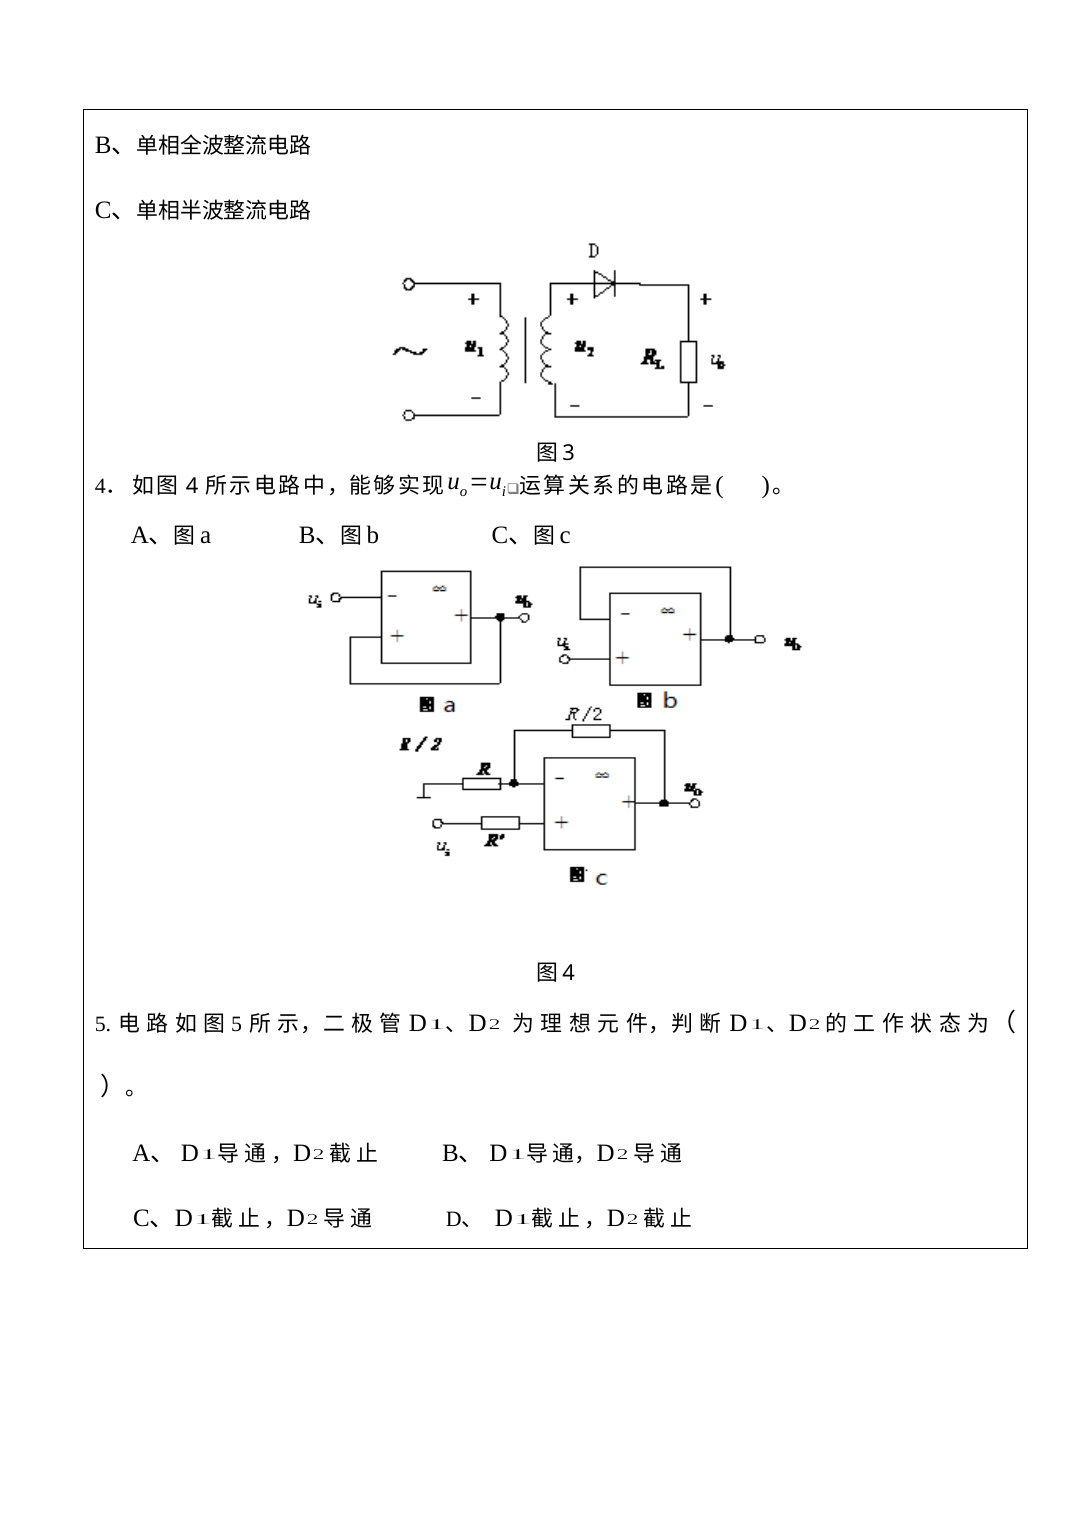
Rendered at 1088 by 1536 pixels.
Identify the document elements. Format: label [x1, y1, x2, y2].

table_cell [84, 110, 1027, 1247]
picture [379, 240, 732, 429]
picture [306, 564, 805, 948]
